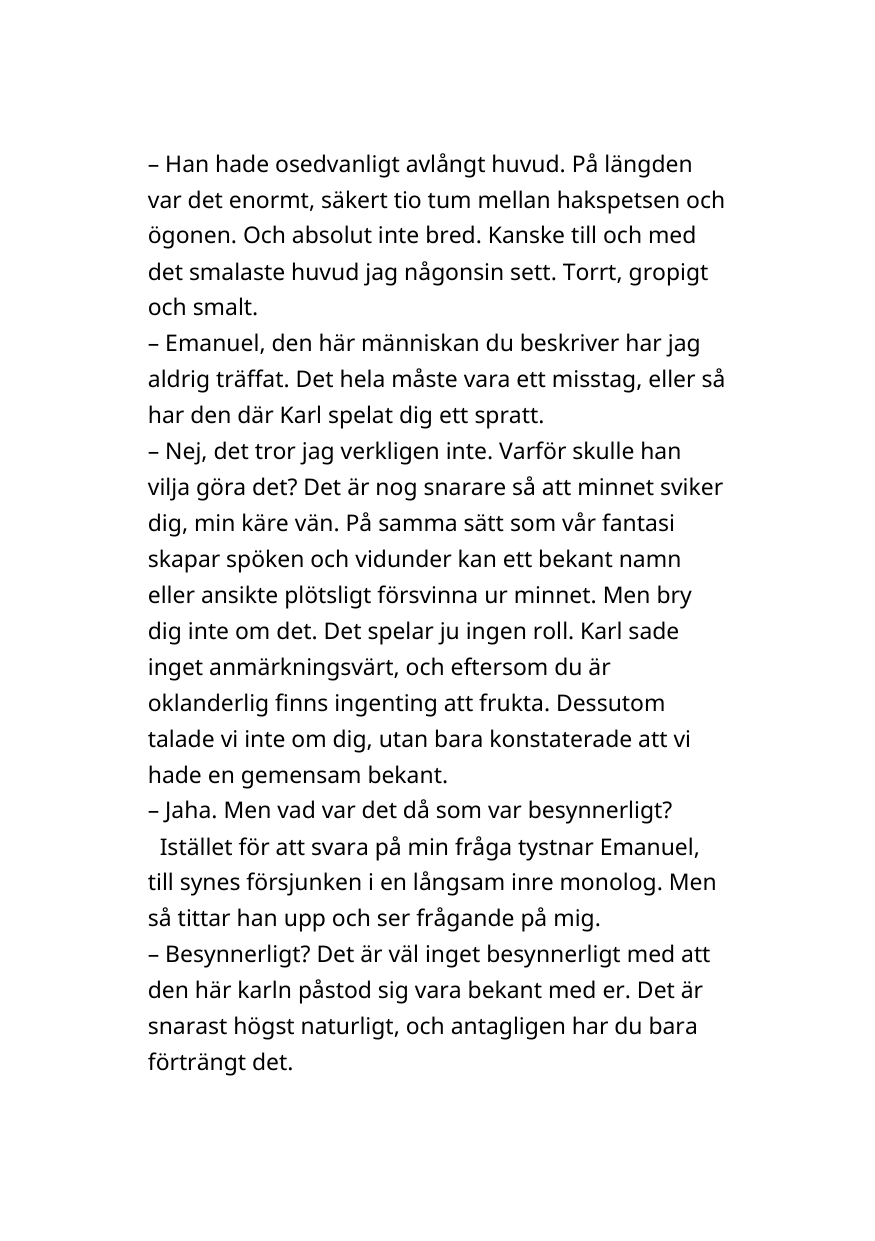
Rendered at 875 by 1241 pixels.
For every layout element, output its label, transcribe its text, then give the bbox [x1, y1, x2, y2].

text Istället för att svara på min fråga tystnar Emanuel, till synes försjunken i en långsam inre monolog. Men så tittar han upp och ser frågande på mig. [148, 830, 726, 933]
text – Han hade osedvanligt avlångt huvud. På längden var det enormt, säkert tio tum mellan hakspetsen och ögonen. Och absolut inte bred. Kanske till och med det smalaste huvud jag någonsin sett. Torrt, gropigt och smalt. [148, 148, 726, 323]
text – Besynnerligt? Det är väl inget besynnerligt med att den här karln påstod sig vara bekant med er. Det är snarast högst naturligt, och antagligen har du bara förträngt det. [148, 938, 726, 1077]
text – Jaha. Men vad var det då som var besynnerligt? [148, 794, 726, 826]
text – Nej, det tror jag verkligen inte. Varför skulle han vilja göra det? Det är nog snarare så att minnet sviker dig, min käre vän. På samma sätt som vår fantasi skapar spöken och vidunder kan ett bekant namn eller ansikte plötsligt försvinna ur minnet. Men bry dig inte om det. Det spelar ju ingen roll. Karl sade inget anmärkningsvärt, och eftersom du är oklanderlig finns ingenting att frukta. Dessutom talade vi inte om dig, utan bara konstaterade att vi hade en gemensam bekant. [148, 435, 726, 790]
text – Emanuel, den här människan du beskriver har jag aldrig träffat. Det hela måste vara ett misstag, eller så har den där Karl spelat dig ett spratt. [148, 327, 726, 430]
